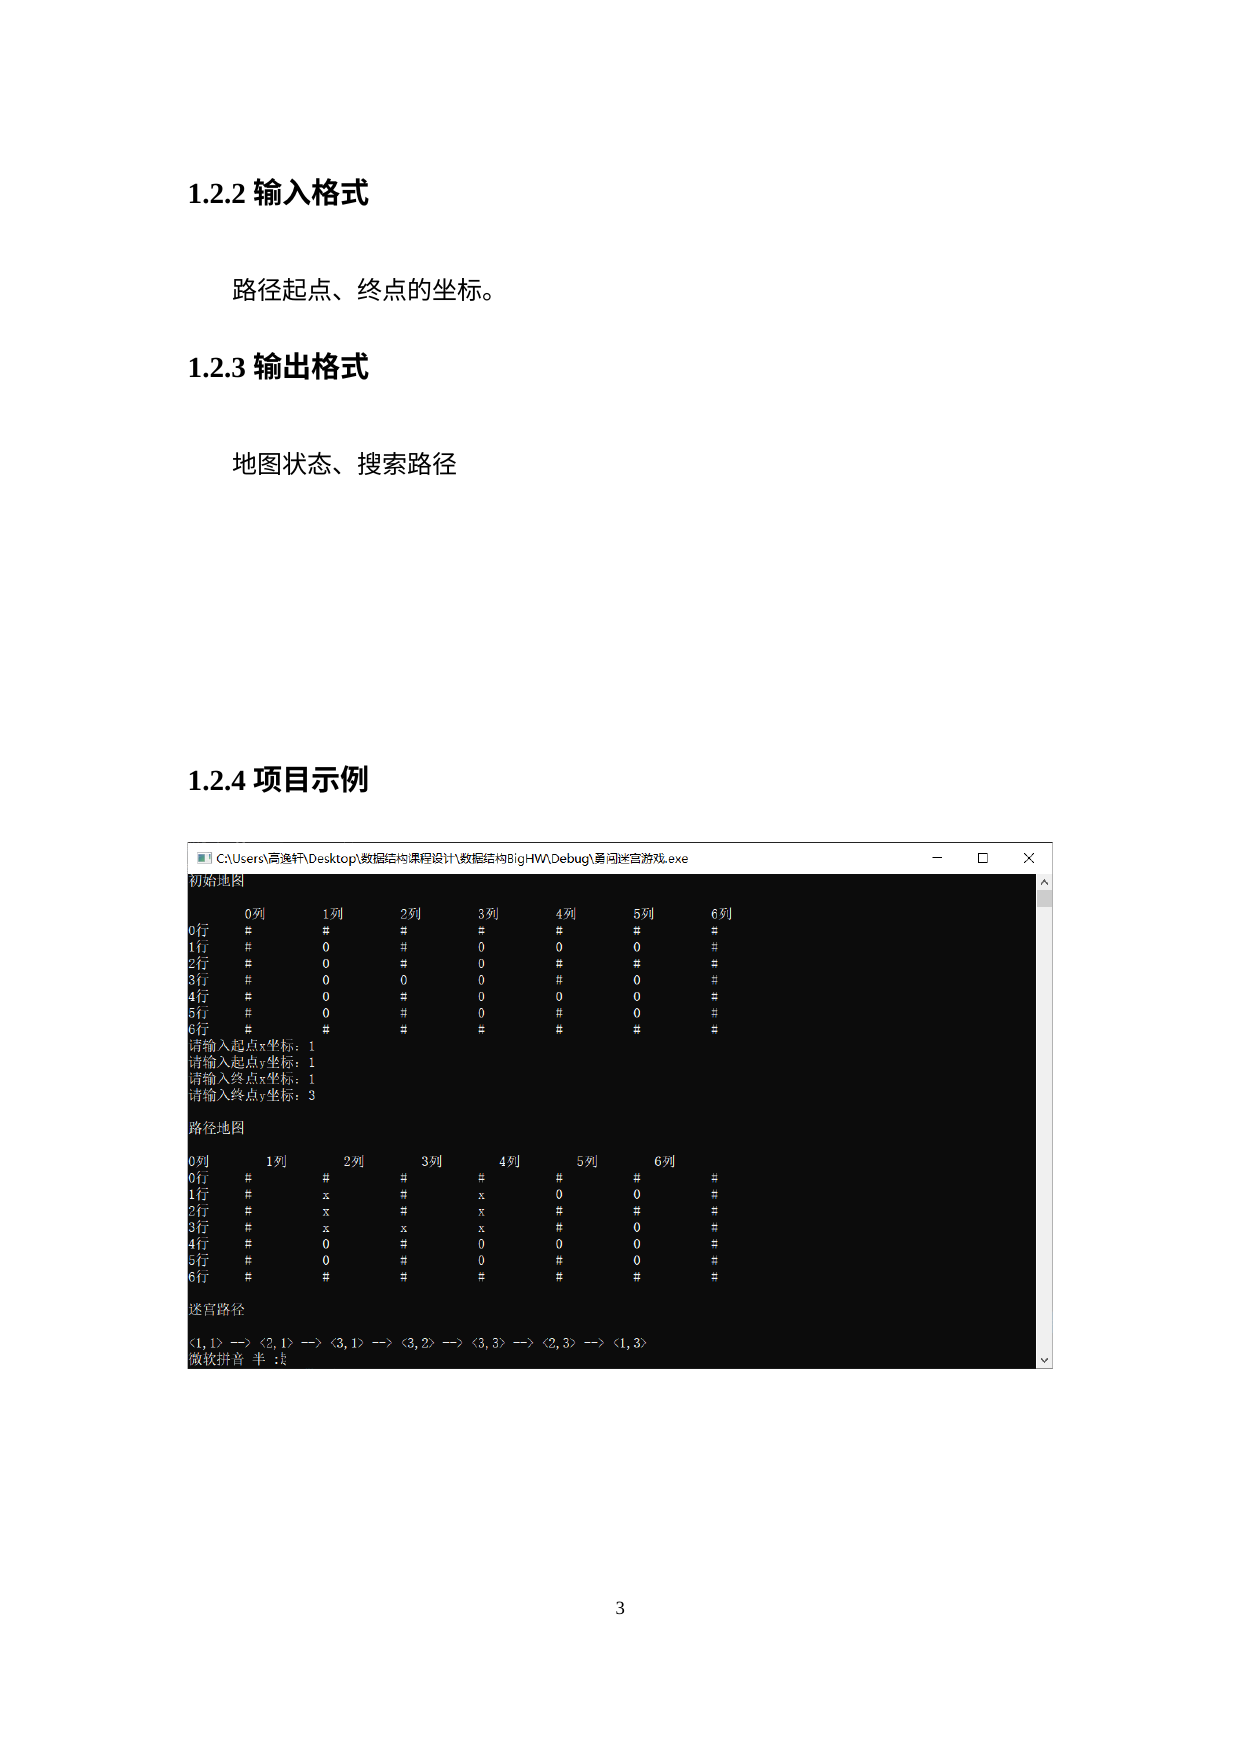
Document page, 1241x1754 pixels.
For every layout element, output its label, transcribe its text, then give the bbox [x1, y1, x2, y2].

text 路径起点、终点的坐标。 [187, 256, 1053, 321]
text 地图状态、搜索路径 [187, 430, 1053, 495]
subtitle 1.2.3 输出格式 [187, 332, 1053, 397]
picture [187, 842, 1053, 1369]
subtitle 1.2.4 项目示例 [187, 745, 1053, 810]
subtitle 1.2.2 输入格式 [187, 158, 1053, 223]
